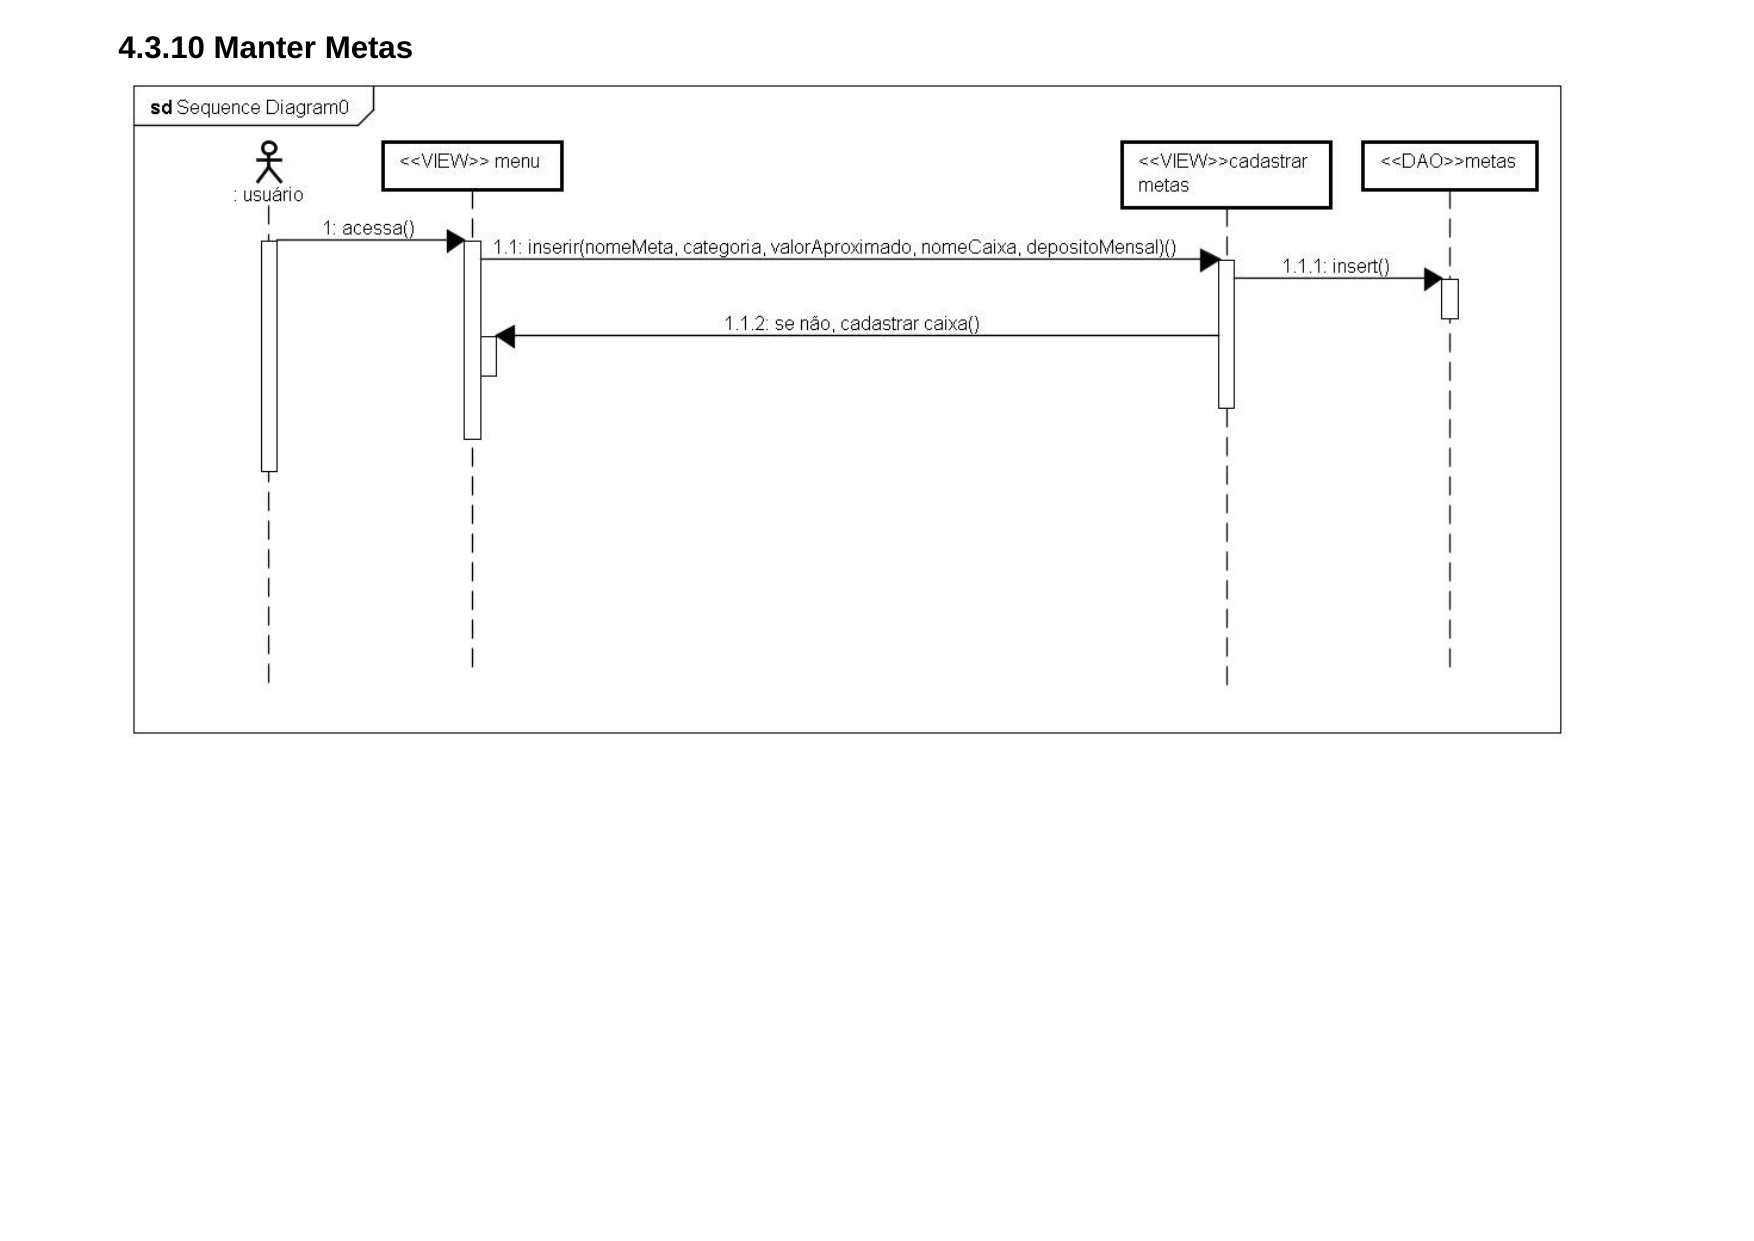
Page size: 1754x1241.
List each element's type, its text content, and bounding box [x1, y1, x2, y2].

text 4.3.10 Manter Metas [118, 29, 1577, 66]
picture [118, 70, 1577, 748]
